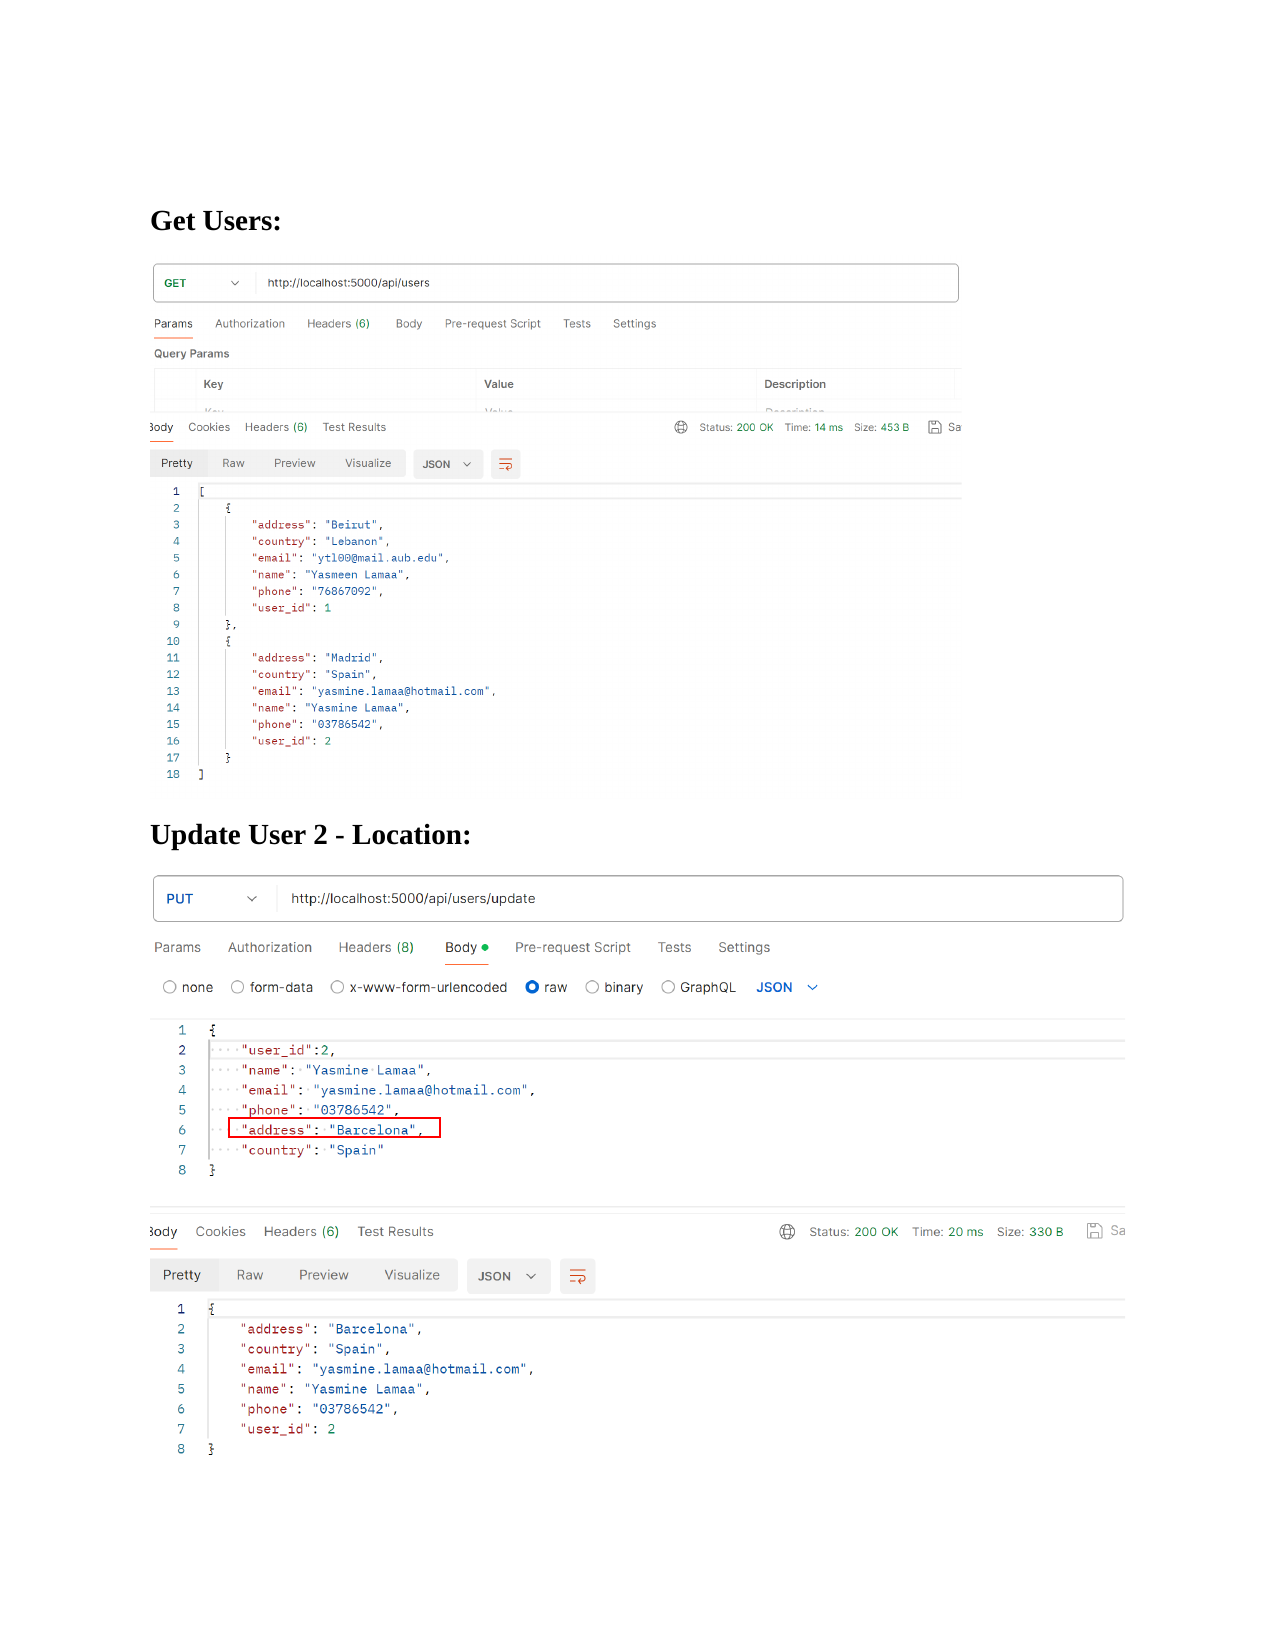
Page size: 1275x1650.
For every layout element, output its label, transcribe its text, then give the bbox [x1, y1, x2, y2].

picture [150, 255, 962, 799]
text Get Users: [150, 203, 1125, 236]
picture [150, 870, 1125, 1478]
text Update User 2 - Location: [150, 817, 1125, 851]
